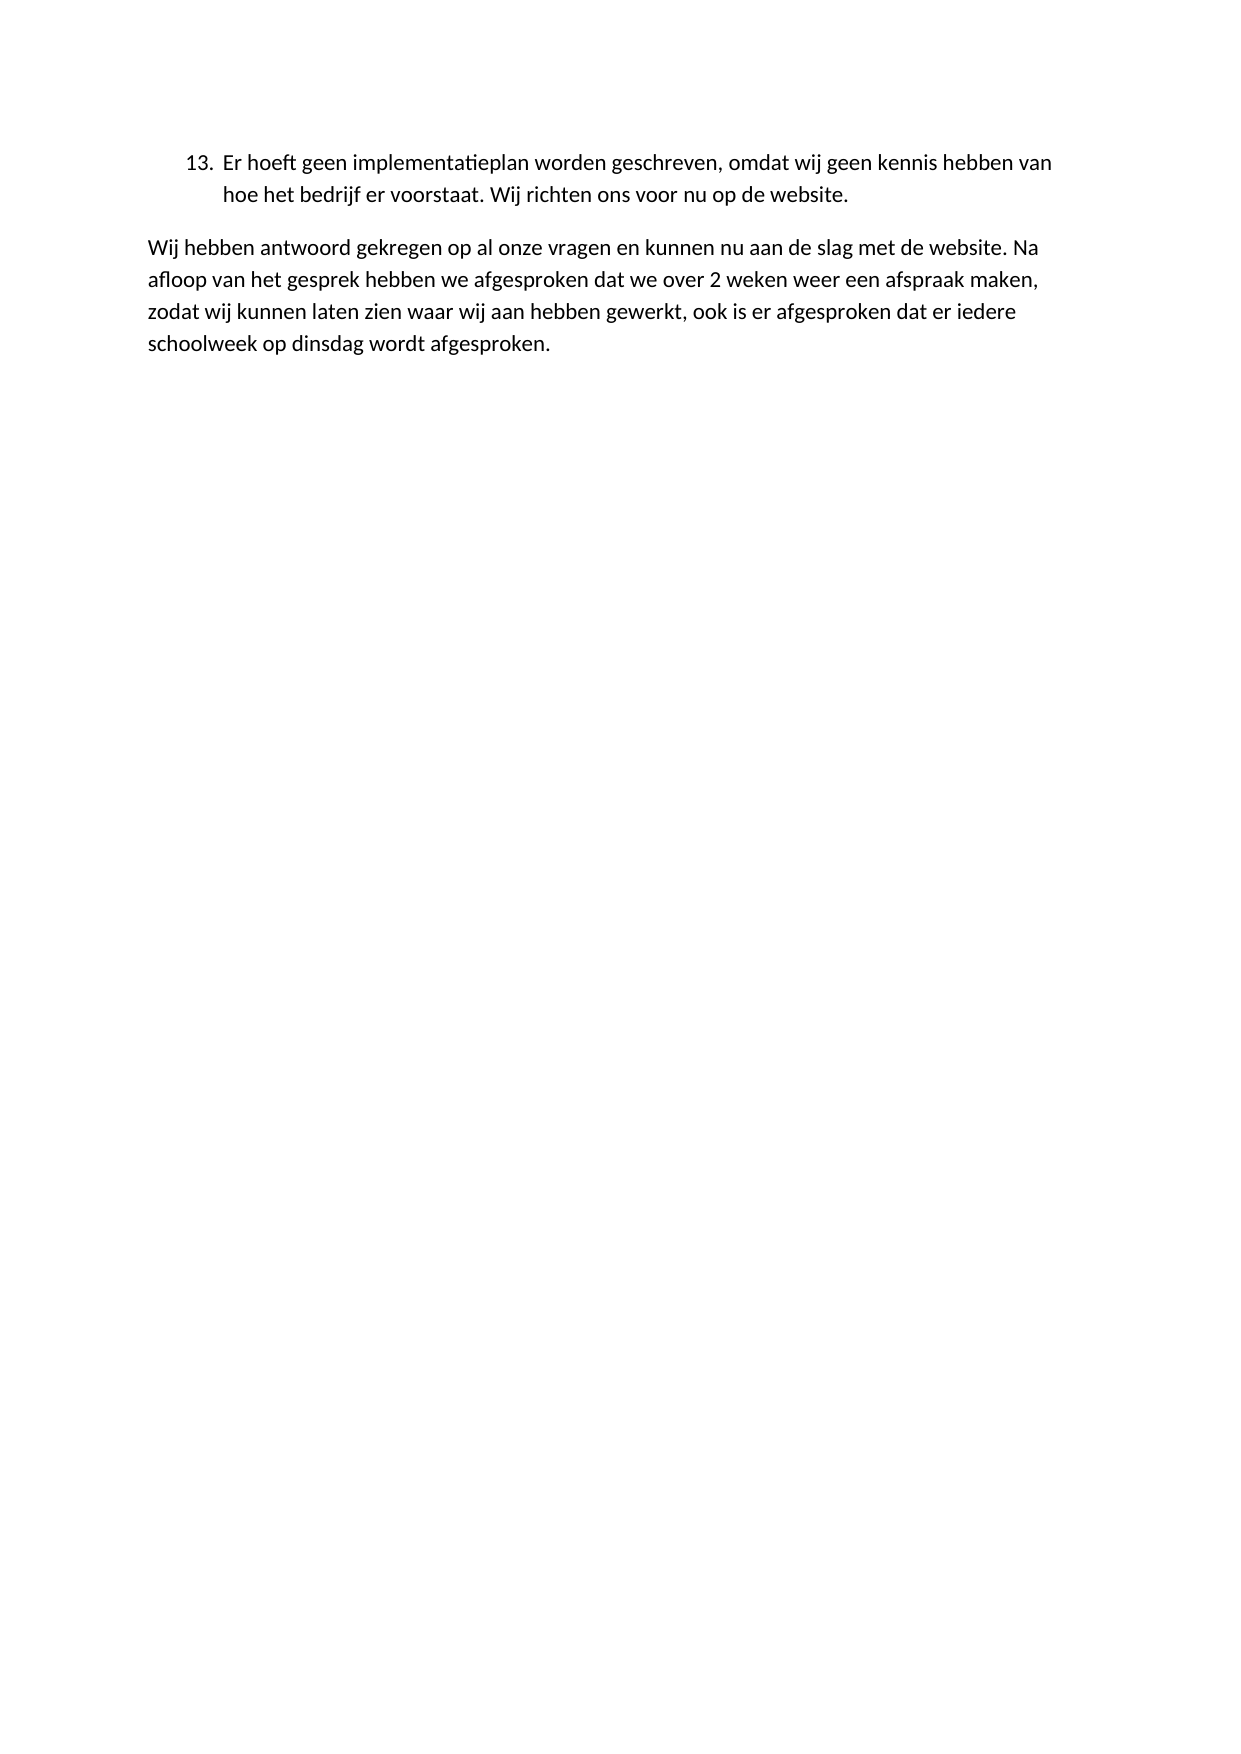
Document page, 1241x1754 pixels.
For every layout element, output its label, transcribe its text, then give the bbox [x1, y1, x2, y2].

list Er hoeft geen implementatieplan worden geschreven, omdat wij geen kennis hebben van hoe het bedrijf er voorstaat. Wij richten ons voor nu op de website. [185, 148, 1093, 208]
text Wij hebben antwoord gekregen op al onze vragen en kunnen nu aan de slag met de website. Na afloop van het gesprek hebben we afgesproken dat we over 2 weken weer een afspraak maken, zodat wij kunnen laten zien waar wij aan hebben gewerkt, ook is er afgesproken dat er iedere schoolweek op dinsdag wordt afgesproken. [148, 233, 1093, 357]
